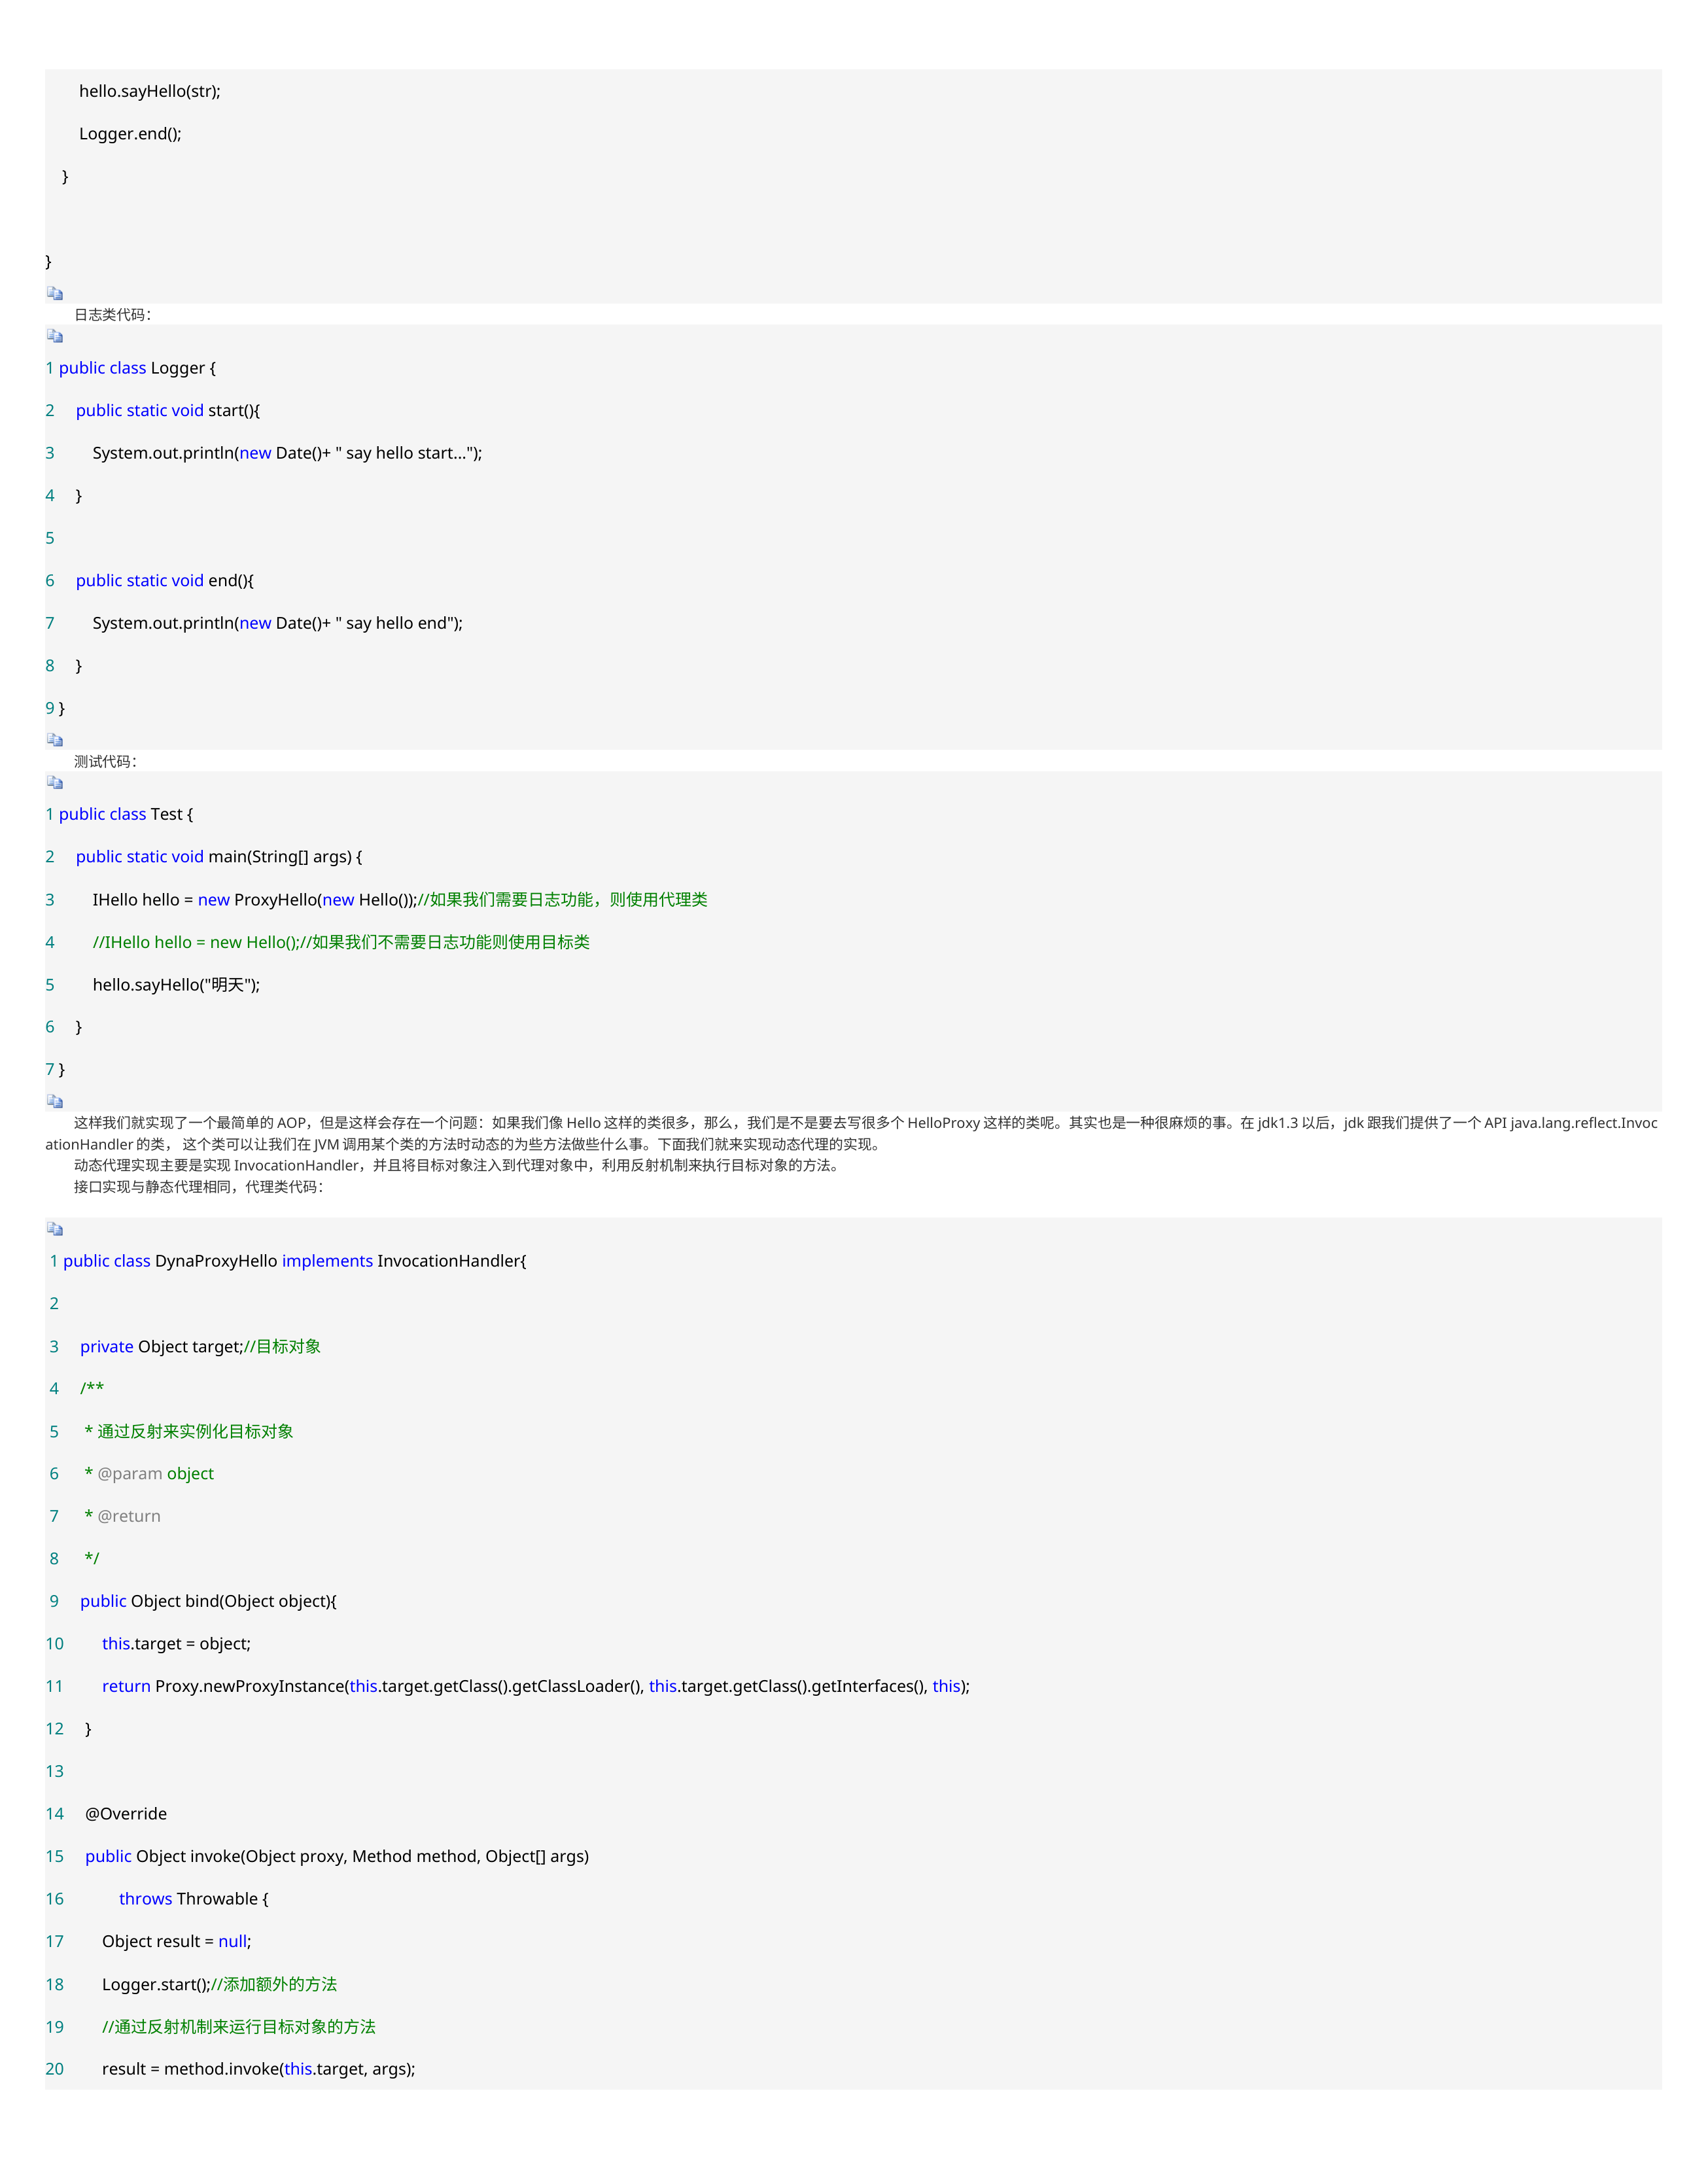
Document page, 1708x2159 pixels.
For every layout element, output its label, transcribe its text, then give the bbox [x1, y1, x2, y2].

text 7 System.out.println(new Date()+ " say hello end"); [45, 601, 1662, 644]
text 2 [45, 1282, 1662, 1324]
text 2 public static void main(String[] args) { [45, 835, 1662, 877]
text 4 /** [45, 1367, 1662, 1409]
text 接口实现与静态代理相同，代理类代码： [45, 1175, 1662, 1197]
text 测试代码： [45, 750, 1662, 771]
text 7 * @return [45, 1494, 1662, 1537]
text 12 } [45, 1707, 1662, 1749]
text 20 result = method.invoke(this.target, args); [45, 2047, 1662, 2090]
text 日志类代码： [45, 304, 1662, 325]
picture [45, 771, 66, 792]
text 6 } [45, 1005, 1662, 1047]
text 3 System.out.println(new Date()+ " say hello start..."); [45, 431, 1662, 474]
text 8 } [45, 644, 1662, 686]
text 16 throws Throwable { [45, 1877, 1662, 1920]
text 15 public Object invoke(Object proxy, Method method, Object[] args) [45, 1834, 1662, 1877]
text 5 hello.sayHello("明天"); [45, 962, 1662, 1005]
picture [45, 729, 66, 750]
text 5 * 通过反射来实例化目标对象 [45, 1409, 1662, 1452]
text 10 this.target = object; [45, 1622, 1662, 1664]
text 6 * @param object [45, 1452, 1662, 1494]
text 17 Object result = null; [45, 1920, 1662, 1962]
text 1 public class Test { [45, 792, 1662, 835]
text } [45, 239, 1662, 282]
text 19 //通过反射机制来运行目标对象的方法 [45, 2005, 1662, 2047]
text 7 } [45, 1047, 1662, 1090]
text 3 IHello hello = new ProxyHello(new Hello());//如果我们需要日志功能，则使用代理类 [45, 877, 1662, 920]
text hello.sayHello(str); [45, 69, 1662, 112]
text 这样我们就实现了一个最简单的AOP，但是这样会存在一个问题：如果我们像Hello这样的类很多，那么，我们是不是要去写很多个HelloProxy这样的类呢。其实也是一种很麻烦的事。在jdk1.3以后，jdk跟我们提供了一个API java.lang.reflect.InvocationHandler的类， 这个类可以让我们在JVM调用某个类的方法时动态的为些方法做些什么事。下面我们就来实现动态代理的实现。 [45, 1112, 1662, 1154]
picture [45, 325, 66, 346]
text 14 @Override [45, 1792, 1662, 1834]
picture [45, 1218, 66, 1239]
text 8 */ [45, 1537, 1662, 1579]
text 6 public static void end(){ [45, 559, 1662, 601]
text 1 public class DynaProxyHello implements InvocationHandler{ [45, 1239, 1662, 1282]
text 4 //IHello hello = new Hello();//如果我们不需要日志功能则使用目标类 [45, 920, 1662, 962]
text 9 public Object bind(Object object){ [45, 1579, 1662, 1622]
text 11 return Proxy.newProxyInstance(this.target.getClass().getClassLoader(), this.target.getClass().getInterfaces(), this); [45, 1664, 1662, 1707]
text 3 private Object target;//目标对象 [45, 1324, 1662, 1367]
picture [45, 1090, 66, 1112]
picture [45, 282, 66, 304]
text 2 public static void start(){ [45, 389, 1662, 431]
text 1 public class Logger { [45, 346, 1662, 389]
text 13 [45, 1749, 1662, 1792]
text 4 } [45, 474, 1662, 516]
text 9 } [45, 686, 1662, 729]
text } [45, 154, 1662, 197]
text 5 [45, 516, 1662, 559]
text 动态代理实现主要是实现InvocationHandler，并且将目标对象注入到代理对象中，利用反射机制来执行目标对象的方法。 [45, 1154, 1662, 1175]
text Logger.end(); [45, 112, 1662, 154]
text 18 Logger.start();//添加额外的方法 [45, 1962, 1662, 2005]
